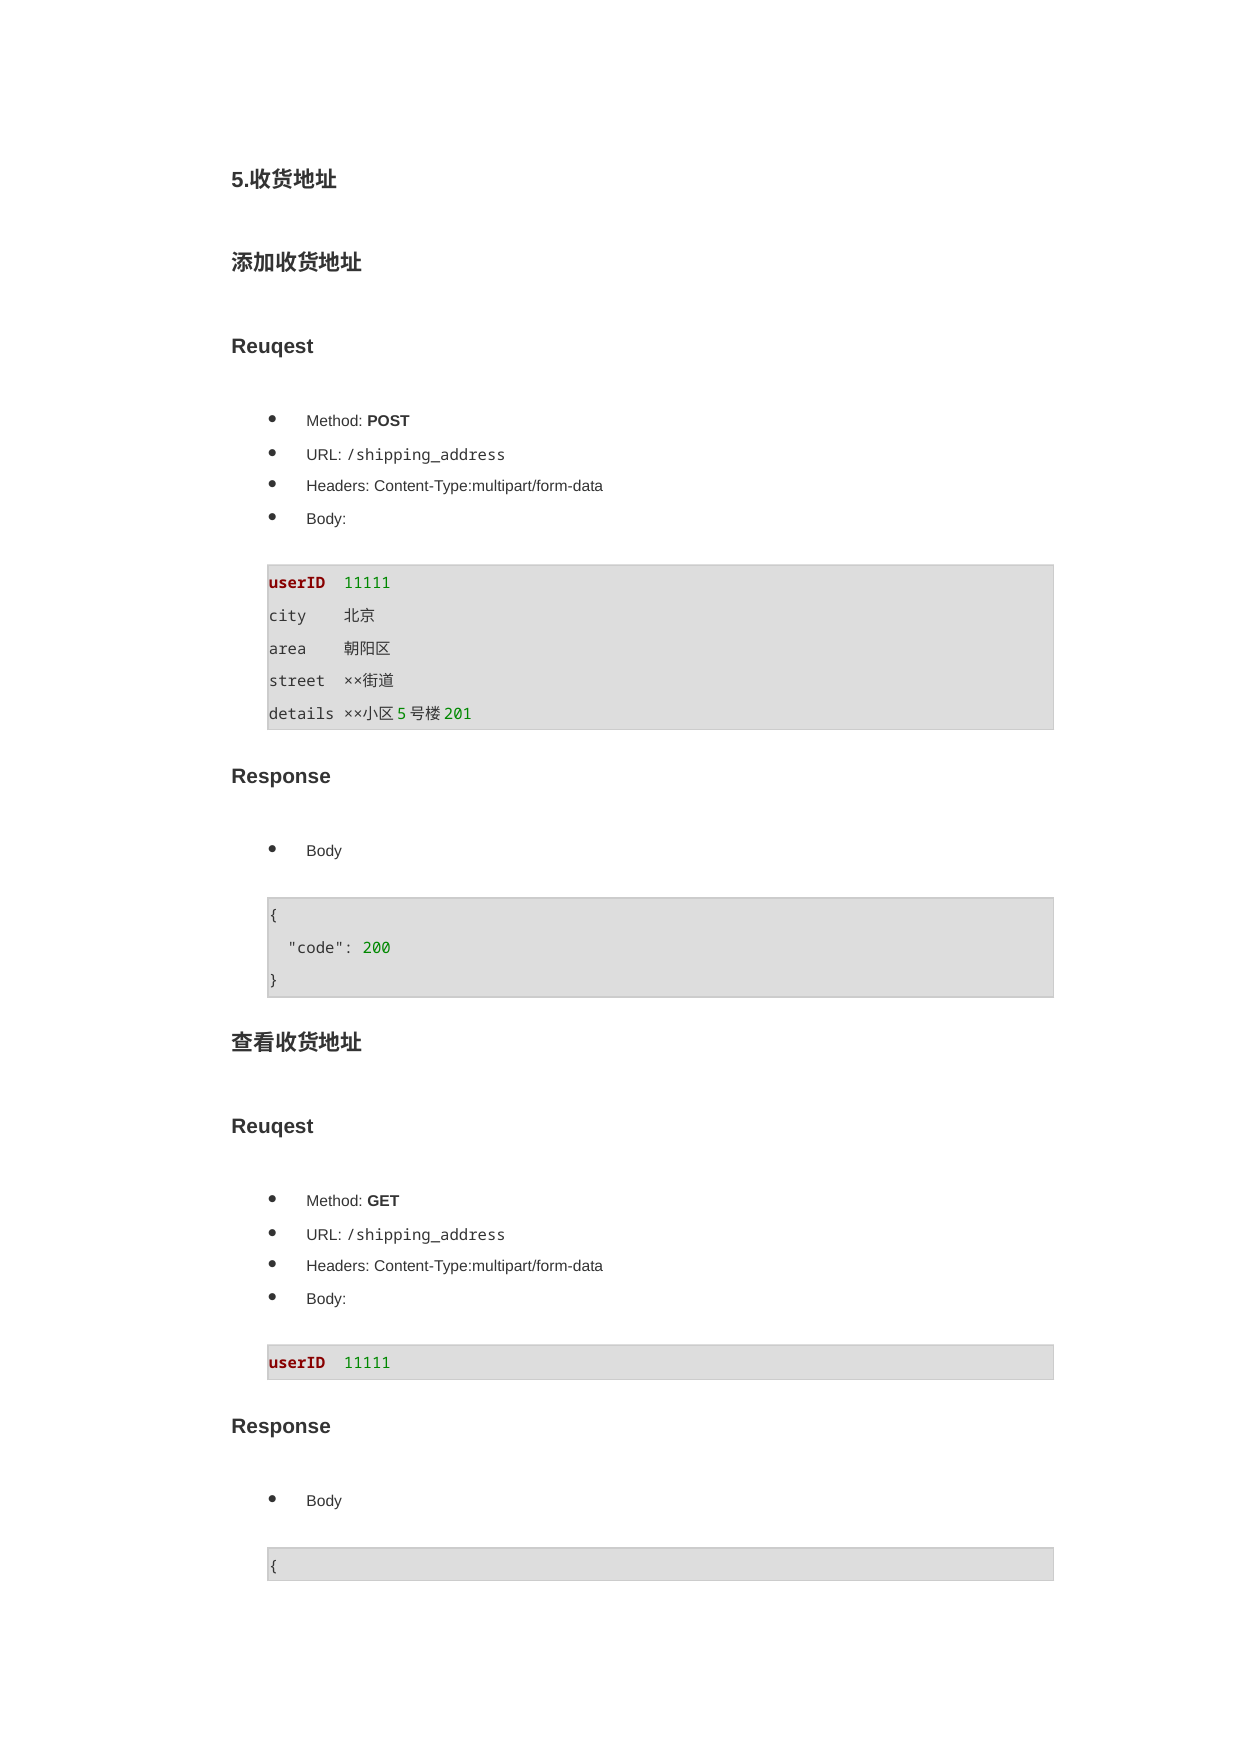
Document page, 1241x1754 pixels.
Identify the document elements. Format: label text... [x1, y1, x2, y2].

text "code": 200 [269, 929, 1053, 962]
subtitle Response [231, 759, 1053, 792]
list Method: POST [269, 405, 1053, 438]
list Headers: Content-Type:multipart/form-data [269, 470, 1053, 503]
text street ××街道 [269, 662, 1053, 694]
text } [269, 962, 1053, 996]
text area 朝阳区 [269, 629, 1053, 662]
subtitle Reuqest [231, 1109, 1053, 1142]
list URL: /shipping_address [269, 1218, 1053, 1250]
subtitle 查看收货地址 [231, 1025, 1053, 1057]
list Body [269, 835, 1053, 868]
text city 北京 [269, 597, 1053, 629]
text { [269, 1549, 1053, 1580]
list Body [269, 1485, 1053, 1518]
list Headers: Content-Type:multipart/form-data [269, 1250, 1053, 1283]
list Body: [269, 1283, 1053, 1315]
subtitle Reuqest [231, 329, 1053, 362]
subtitle 5.收货地址 [231, 162, 1053, 194]
list Method: GET [269, 1185, 1053, 1218]
text { [269, 899, 1053, 929]
subtitle Response [231, 1409, 1053, 1442]
text userID 11111 [269, 1346, 1053, 1379]
text details ××小区5号楼201 [269, 694, 1053, 729]
list Body: [269, 503, 1053, 535]
text userID 11111 [269, 566, 1053, 597]
list URL: /shipping_address [269, 438, 1053, 470]
subtitle 添加收货地址 [231, 244, 1053, 277]
